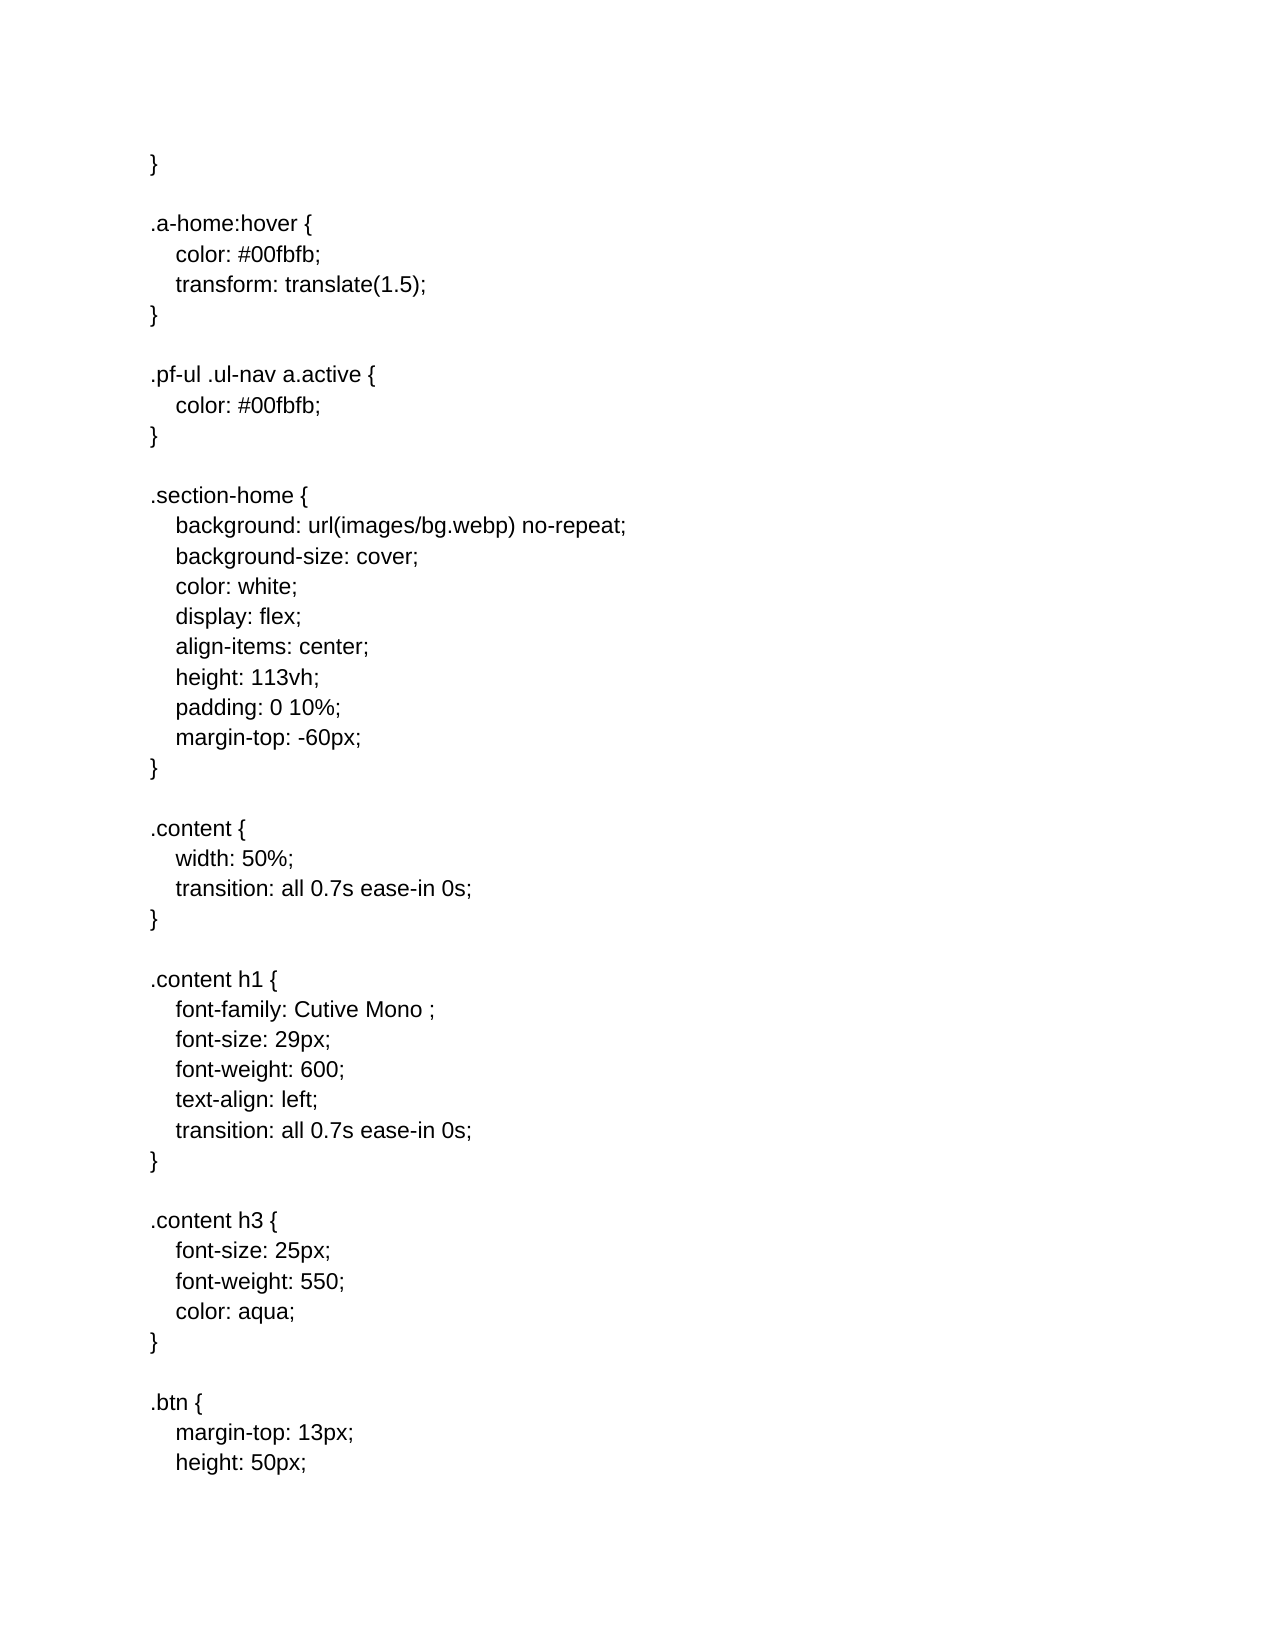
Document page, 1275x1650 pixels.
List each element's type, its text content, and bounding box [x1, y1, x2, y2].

text color: #00fbfb; [150, 241, 1125, 267]
text color: #00fbfb; [150, 392, 1125, 418]
text margin-top: 13px; [150, 1419, 1125, 1445]
text .content { [150, 814, 1125, 841]
text .btn { [150, 1388, 1125, 1415]
text text-align: left; [150, 1086, 1125, 1113]
text color: white; [150, 573, 1125, 599]
text padding: 0 10%; [150, 694, 1125, 720]
text transition: all 0.7s ease-in 0s; [150, 875, 1125, 901]
text height: 50px; [150, 1449, 1125, 1475]
text } [150, 422, 1125, 448]
text .section-home { [150, 482, 1125, 509]
text .content h1 { [150, 966, 1125, 992]
text transition: all 0.7s ease-in 0s; [150, 1117, 1125, 1143]
text width: 50%; [150, 845, 1125, 871]
text } [150, 1328, 1125, 1354]
text align-items: center; [150, 633, 1125, 660]
text color: aqua; [150, 1298, 1125, 1324]
text .pf-ul .ul-nav a.active { [150, 361, 1125, 388]
text display: flex; [150, 603, 1125, 629]
text font-weight: 550; [150, 1268, 1125, 1294]
text transform: translate(1.5); [150, 271, 1125, 297]
text } [150, 905, 1125, 932]
text } [150, 301, 1125, 327]
text } [150, 754, 1125, 781]
text background-size: cover; [150, 543, 1125, 569]
text font-family: Cutive Mono ; [150, 996, 1125, 1022]
text font-size: 29px; [150, 1026, 1125, 1052]
text height: 113vh; [150, 663, 1125, 690]
text font-size: 25px; [150, 1237, 1125, 1264]
text font-weight: 600; [150, 1056, 1125, 1083]
text .content h3 { [150, 1207, 1125, 1234]
text } [150, 150, 1125, 176]
text .a-home:hover { [150, 210, 1125, 237]
text } [150, 1147, 1125, 1173]
text background: url(images/bg.webp) no-repeat; [150, 512, 1125, 539]
text margin-top: -60px; [150, 724, 1125, 750]
